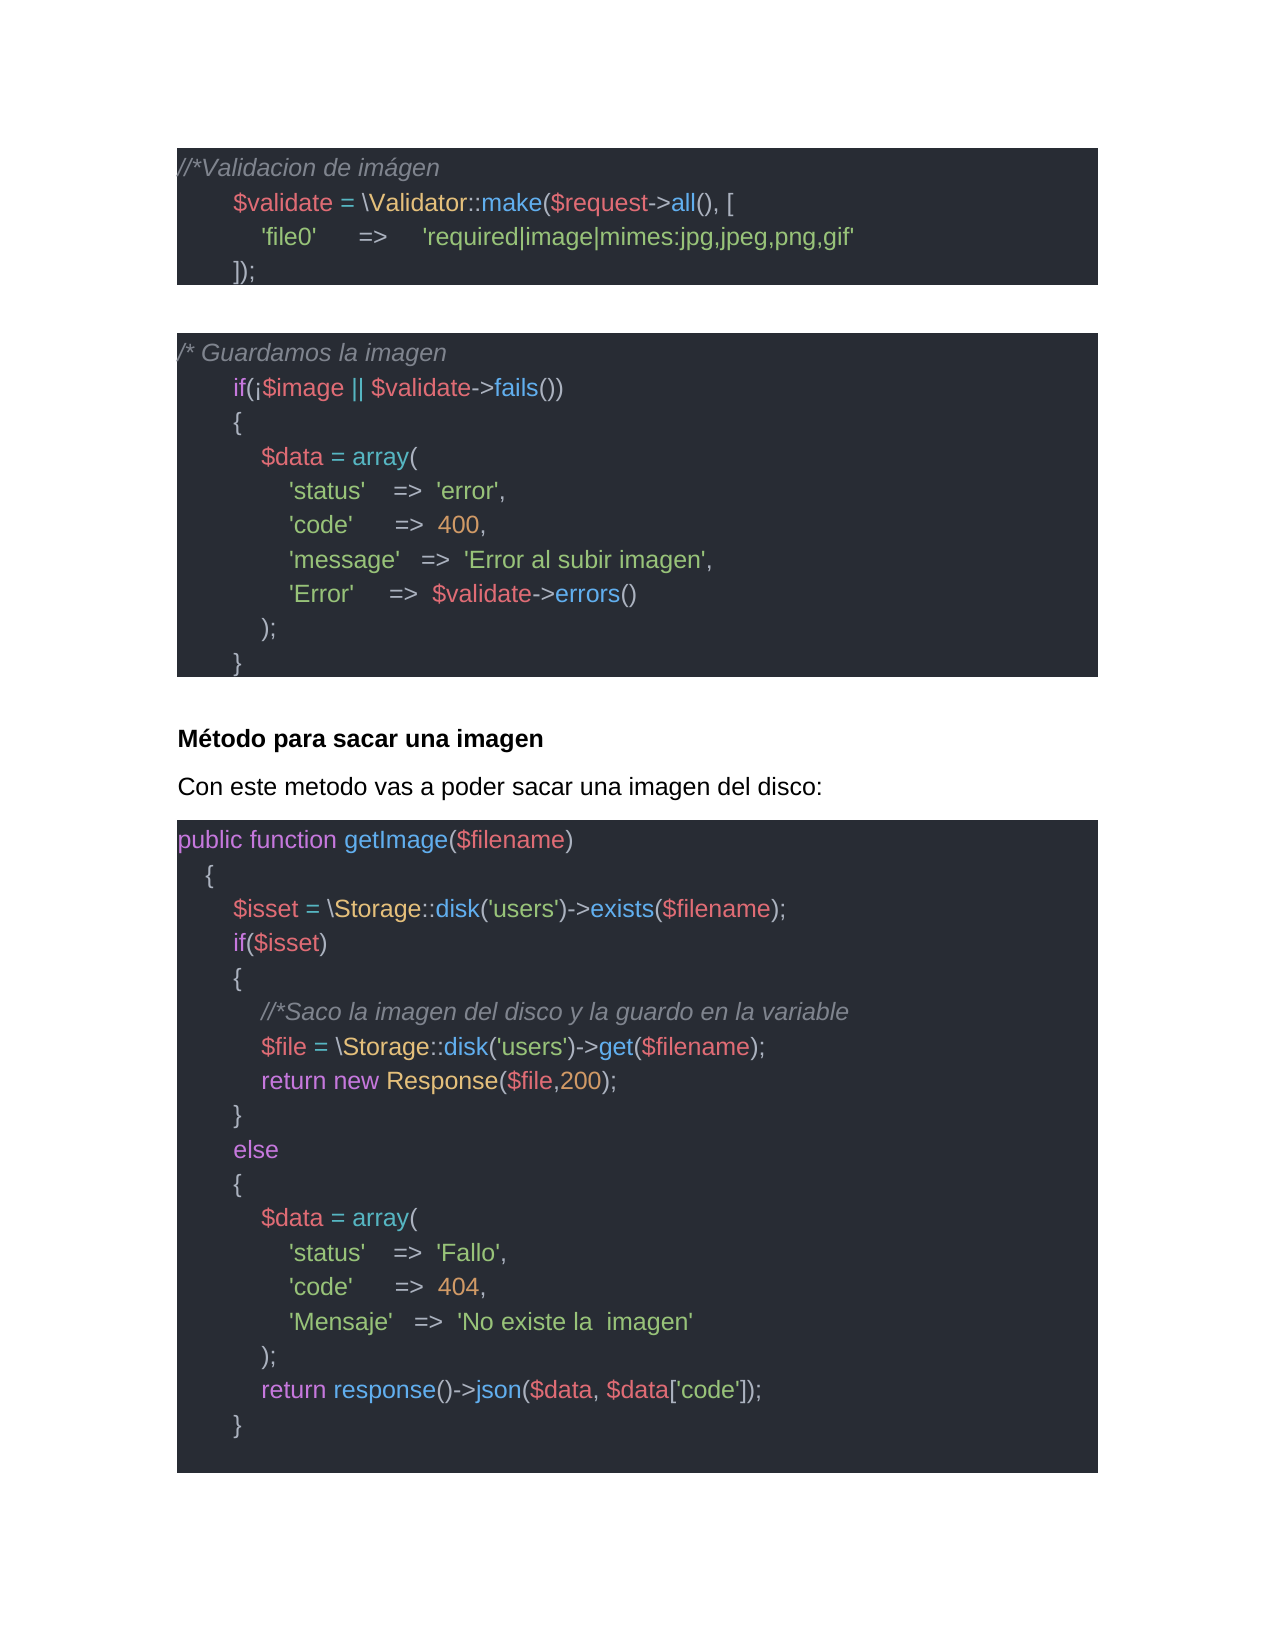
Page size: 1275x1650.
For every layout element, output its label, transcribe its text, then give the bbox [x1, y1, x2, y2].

text $data = array( [177, 436, 1098, 470]
text $data = array( [177, 1198, 1098, 1232]
text ); [177, 1335, 1098, 1370]
text //*Validacion de imágen [177, 148, 1098, 182]
text } [177, 642, 1098, 677]
text $validate = \Validator::make($request->all(), [ [177, 182, 1098, 216]
text ); [177, 608, 1098, 642]
text } [177, 1404, 1098, 1438]
text 'Error' => $validate->errors() [177, 573, 1098, 608]
text if($isset) [177, 923, 1098, 957]
text $file = \Storage::disk('users')->get($filename); [177, 1026, 1098, 1060]
text Método para sacar una imagen [177, 724, 1098, 753]
text /* Guardamos la imagen [177, 333, 1098, 367]
text public function getImage($filename) [177, 820, 1098, 854]
text 'status' => 'error', [177, 470, 1098, 505]
text 'code' => 404, [177, 1267, 1098, 1301]
text ]); [177, 251, 1098, 285]
text if(¡$image || $validate->fails()) [177, 367, 1098, 402]
text { [177, 854, 1098, 888]
text 'Mensaje' => 'No existe la imagen' [177, 1301, 1098, 1335]
text } [177, 1095, 1098, 1129]
text { [177, 402, 1098, 436]
text $isset = \Storage::disk('users')->exists($filename); [177, 888, 1098, 923]
text 'code' => 400, [177, 505, 1098, 539]
text 'message' => 'Error al subir imagen', [177, 539, 1098, 573]
text { [177, 1163, 1098, 1198]
text { [177, 957, 1098, 992]
text 'file0' => 'required|image|mimes:jpg,jpeg,png,gif' [177, 216, 1098, 251]
text return response()->json($data, $data['code']); [177, 1370, 1098, 1404]
text 'status' => 'Fallo', [177, 1232, 1098, 1267]
text return new Response($file,200); [177, 1060, 1098, 1095]
text else [177, 1129, 1098, 1163]
text //*Saco la imagen del disco y la guardo en la variable [177, 992, 1098, 1026]
text Con este metodo vas a poder sacar una imagen del disco: [177, 772, 1098, 801]
